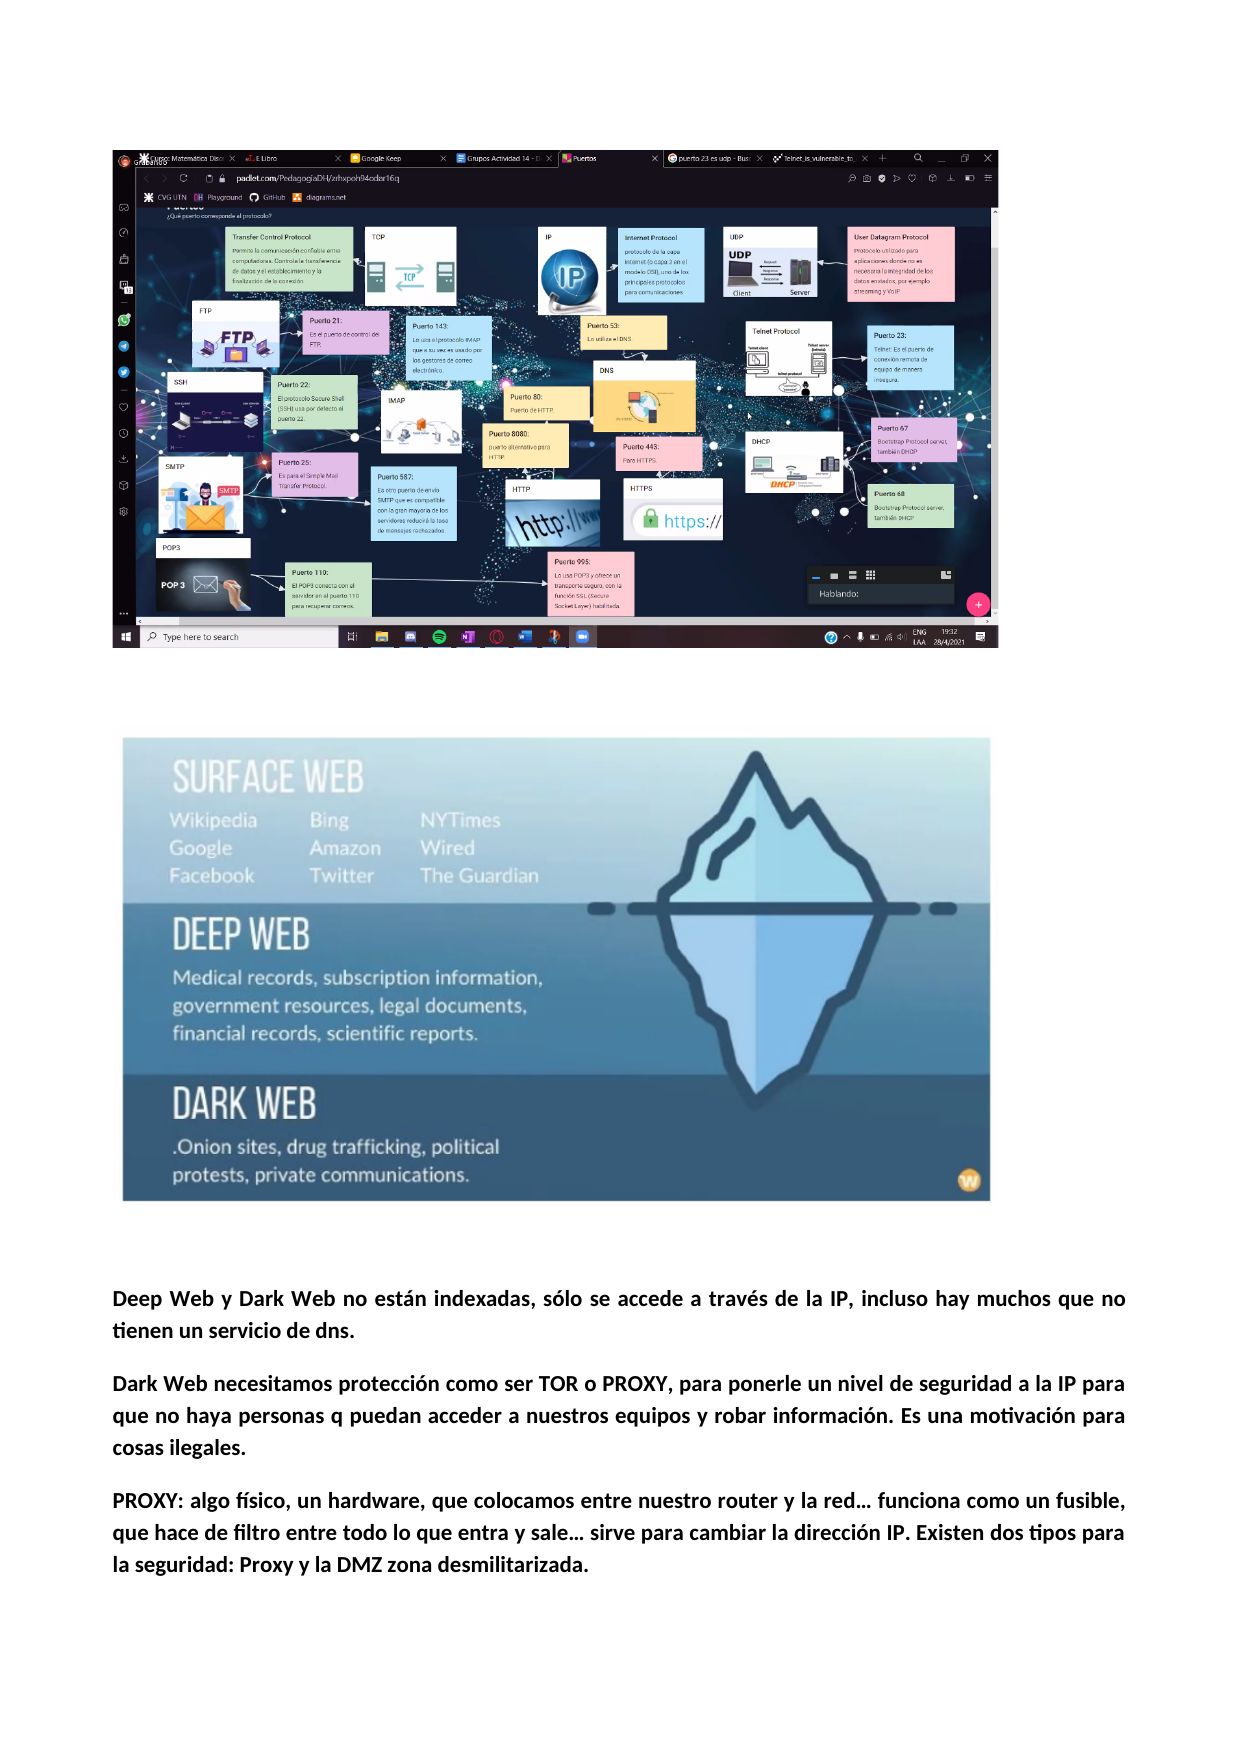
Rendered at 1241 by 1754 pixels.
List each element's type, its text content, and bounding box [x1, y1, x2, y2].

text Deep Web y Dark Web no están indexadas, sólo se accede a través de la IP, incluso hay muchos que no tienen un servicio de dns. [112, 1284, 1128, 1344]
text Dark Web necesitamos protección como ser TOR o PROXY, para ponerle un nivel de seguridad a la IP para que no haya personas q puedan acceder a nuestros equipos y robar información. Es una motivación para cosas ilegales. [112, 1369, 1128, 1461]
text PROXY: algo físico, un hardware, que colocamos entre nuestro router y la red… funciona como un fusible, que hace de filtro entre todo lo que entra y sale… sirve para cambiar la dirección IP. Existen dos tipos para la seguridad: Proxy y la DMZ zona desmilitarizada. [112, 1486, 1128, 1579]
picture [112, 150, 999, 648]
picture [112, 726, 999, 1206]
